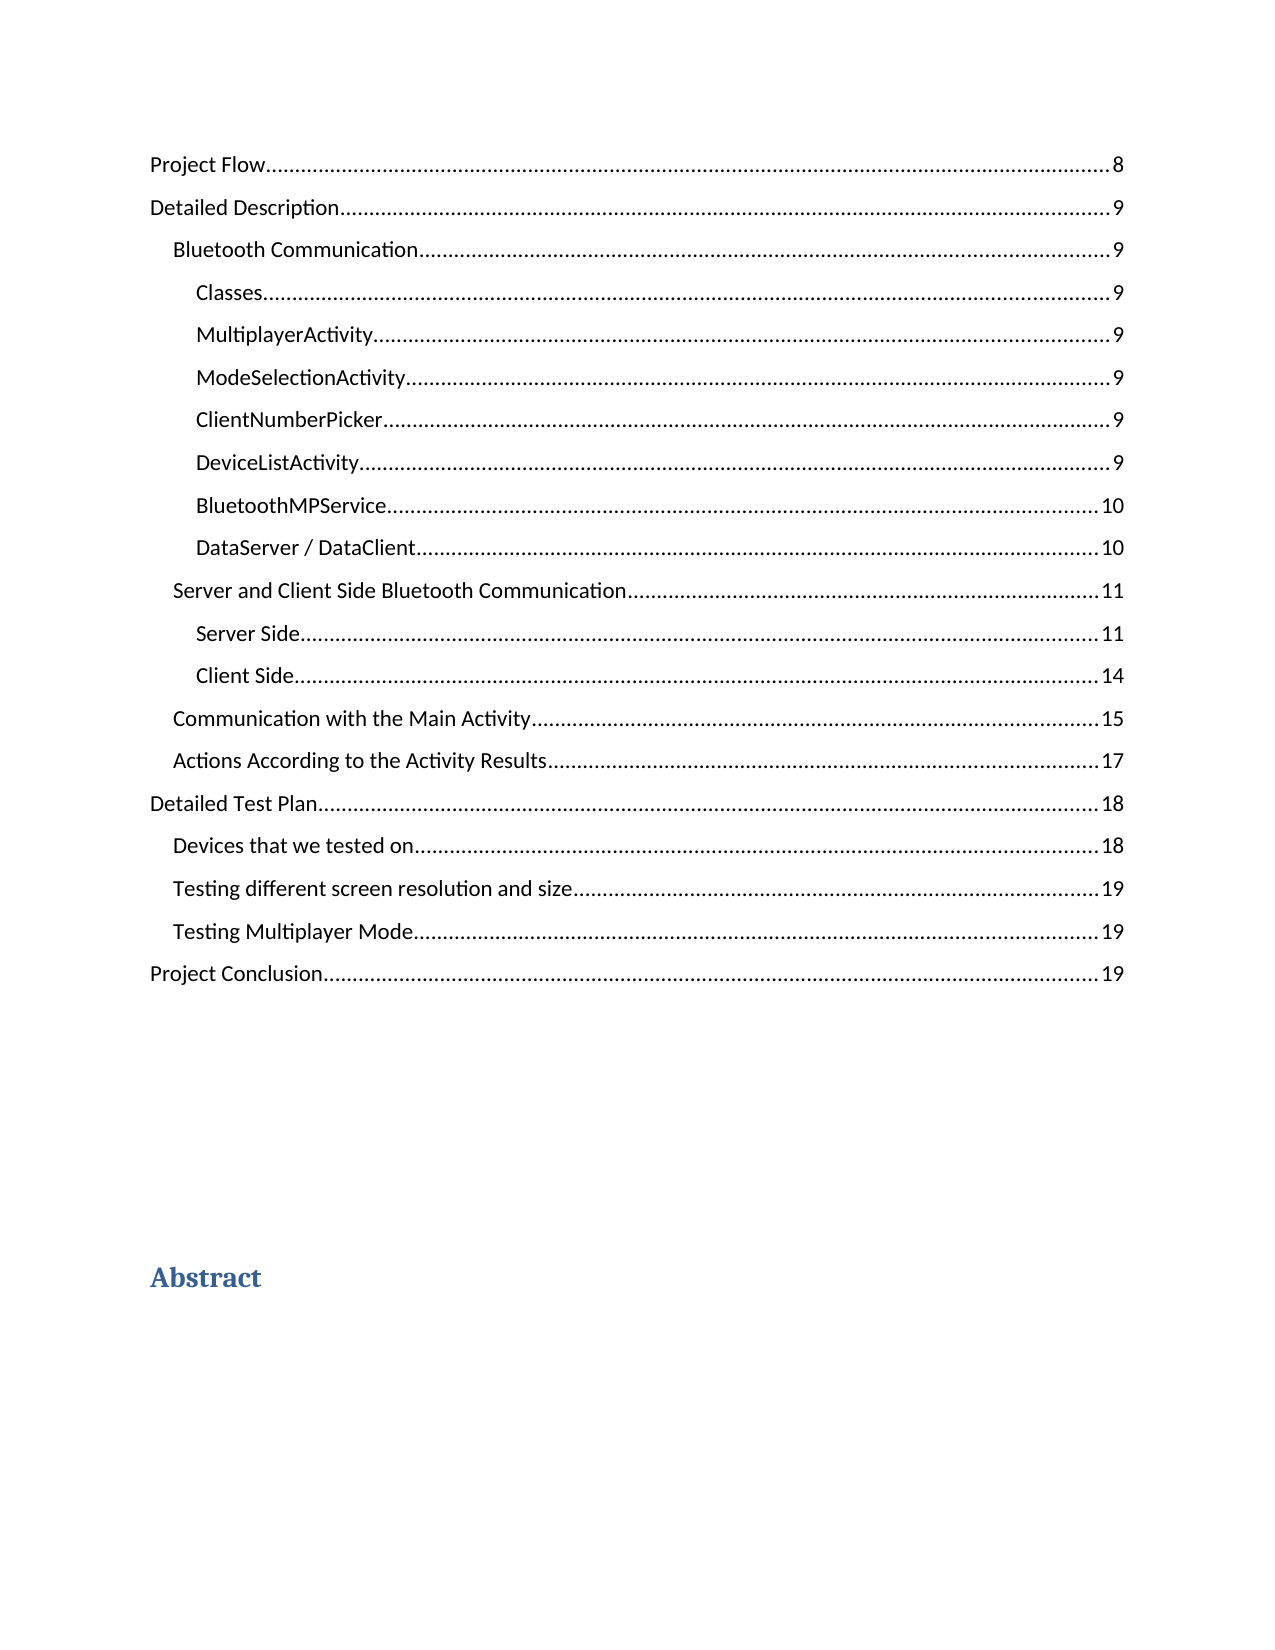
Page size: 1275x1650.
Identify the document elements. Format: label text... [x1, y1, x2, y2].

subtitle Abstract [150, 1261, 1125, 1295]
